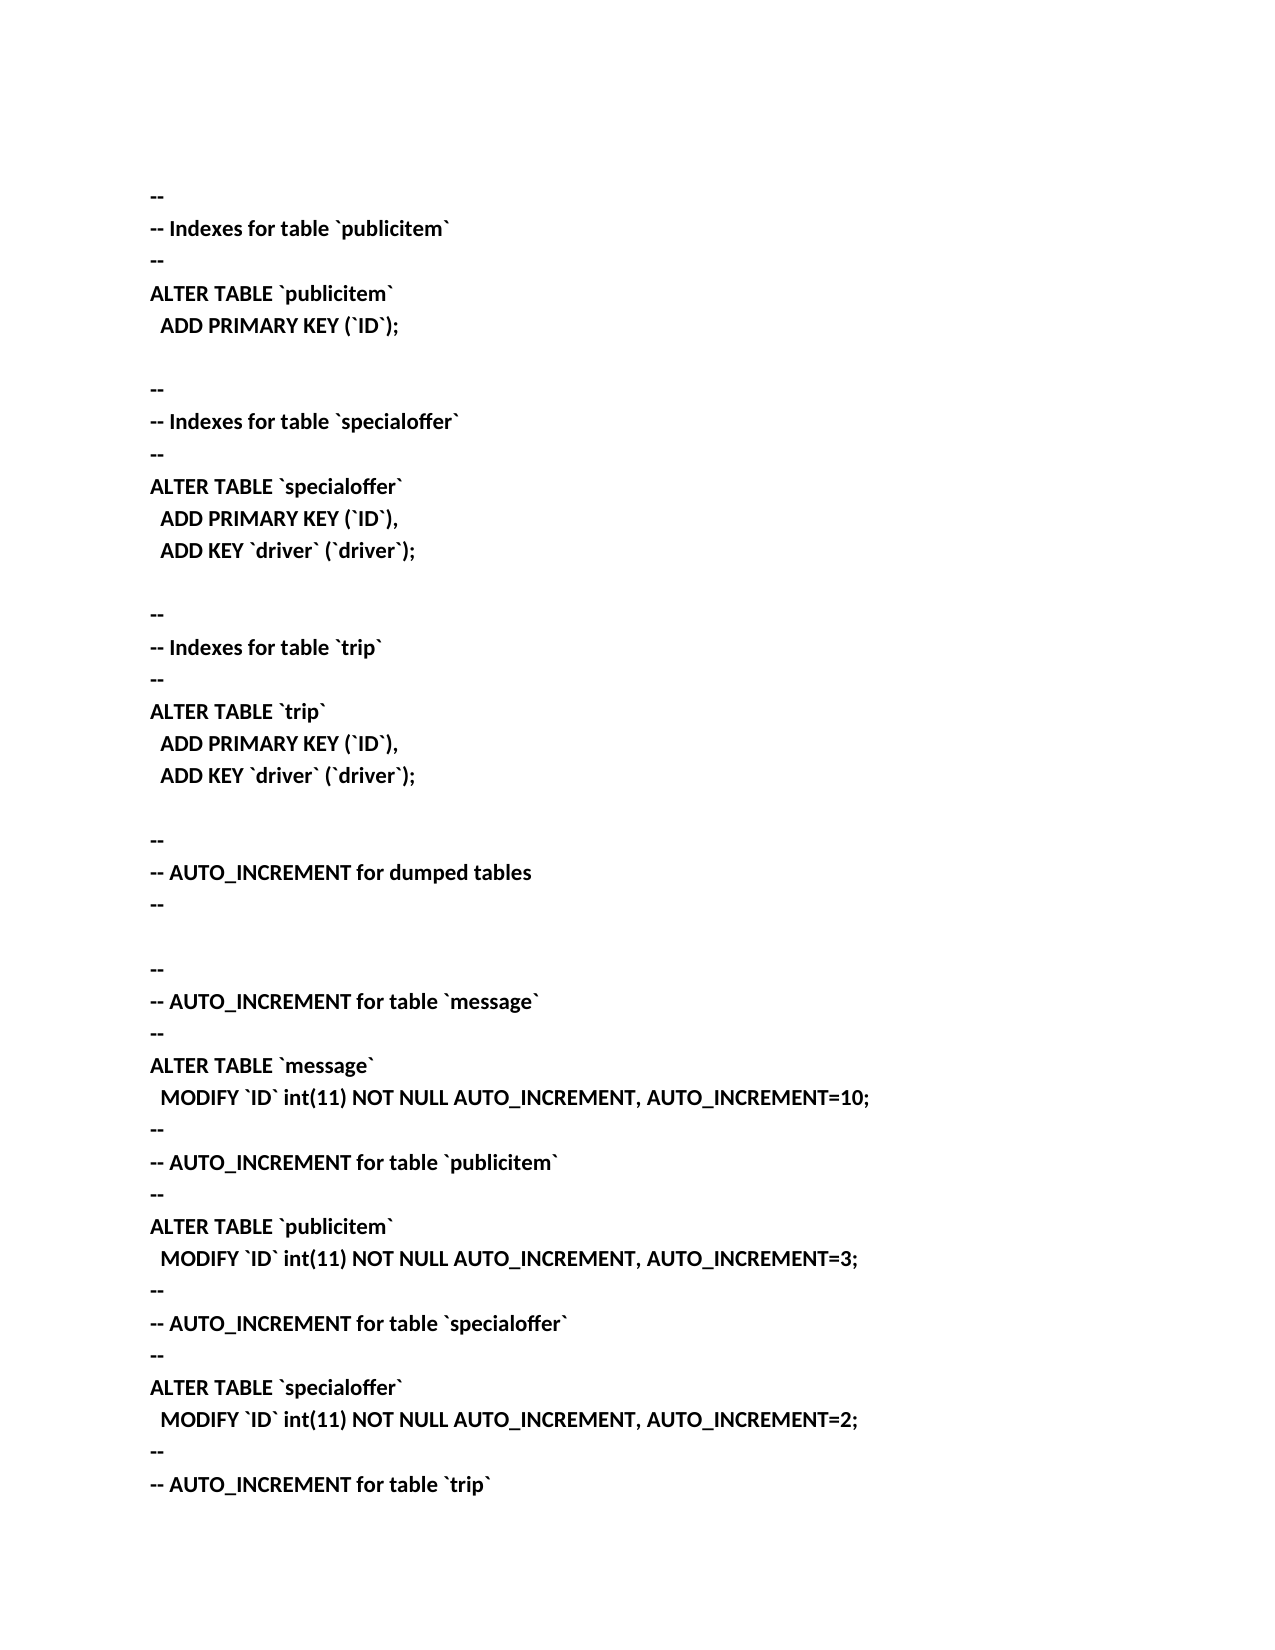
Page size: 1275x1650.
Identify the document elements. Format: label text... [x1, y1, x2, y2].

text ADD PRIMARY KEY (`ID`), [150, 729, 1125, 757]
text -- Indexes for table `specialoffer` [150, 407, 1125, 436]
text -- [150, 1341, 1125, 1369]
text ALTER TABLE `message` [150, 1051, 1125, 1079]
text -- [150, 955, 1125, 983]
text -- [150, 375, 1125, 403]
text ADD KEY `driver` (`driver`); [150, 536, 1125, 564]
text -- AUTO_INCREMENT for table `publicitem` [150, 1148, 1125, 1176]
text -- [150, 247, 1125, 274]
text -- AUTO_INCREMENT for dumped tables [150, 858, 1125, 886]
text ADD KEY `driver` (`driver`); [150, 762, 1125, 789]
text -- AUTO_INCREMENT for table `specialoffer` [150, 1309, 1125, 1337]
text MODIFY `ID` int(11) NOT NULL AUTO_INCREMENT, AUTO_INCREMENT=3; [150, 1244, 1125, 1272]
text -- AUTO_INCREMENT for table `message` [150, 987, 1125, 1015]
text -- AUTO_INCREMENT for table `trip` [150, 1470, 1125, 1498]
text ALTER TABLE `publicitem` [150, 279, 1125, 307]
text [150, 1405, 1125, 1433]
text ALTER TABLE `publicitem` [150, 1212, 1125, 1240]
text ADD PRIMARY KEY (`ID`); [150, 311, 1125, 339]
text -- Indexes for table `trip` [150, 633, 1125, 661]
text -- [150, 601, 1125, 629]
text -- [150, 1019, 1125, 1047]
text -- [150, 665, 1125, 693]
text ADD PRIMARY KEY (`ID`), [150, 504, 1125, 532]
text -- [150, 1437, 1125, 1466]
text MODIFY `ID` int(11) NOT NULL AUTO_INCREMENT, AUTO_INCREMENT=10; [150, 1083, 1125, 1111]
text -- [150, 1180, 1125, 1208]
text -- [150, 826, 1125, 854]
text -- Indexes for table `publicitem` [150, 214, 1125, 242]
text ALTER TABLE `trip` [150, 697, 1125, 725]
text -- [150, 1277, 1125, 1304]
text ALTER TABLE `specialoffer` [150, 1373, 1125, 1401]
text -- [150, 890, 1125, 918]
text -- [150, 182, 1125, 210]
text ALTER TABLE `specialoffer` [150, 472, 1125, 500]
text -- [150, 1116, 1125, 1144]
text -- [150, 440, 1125, 468]
